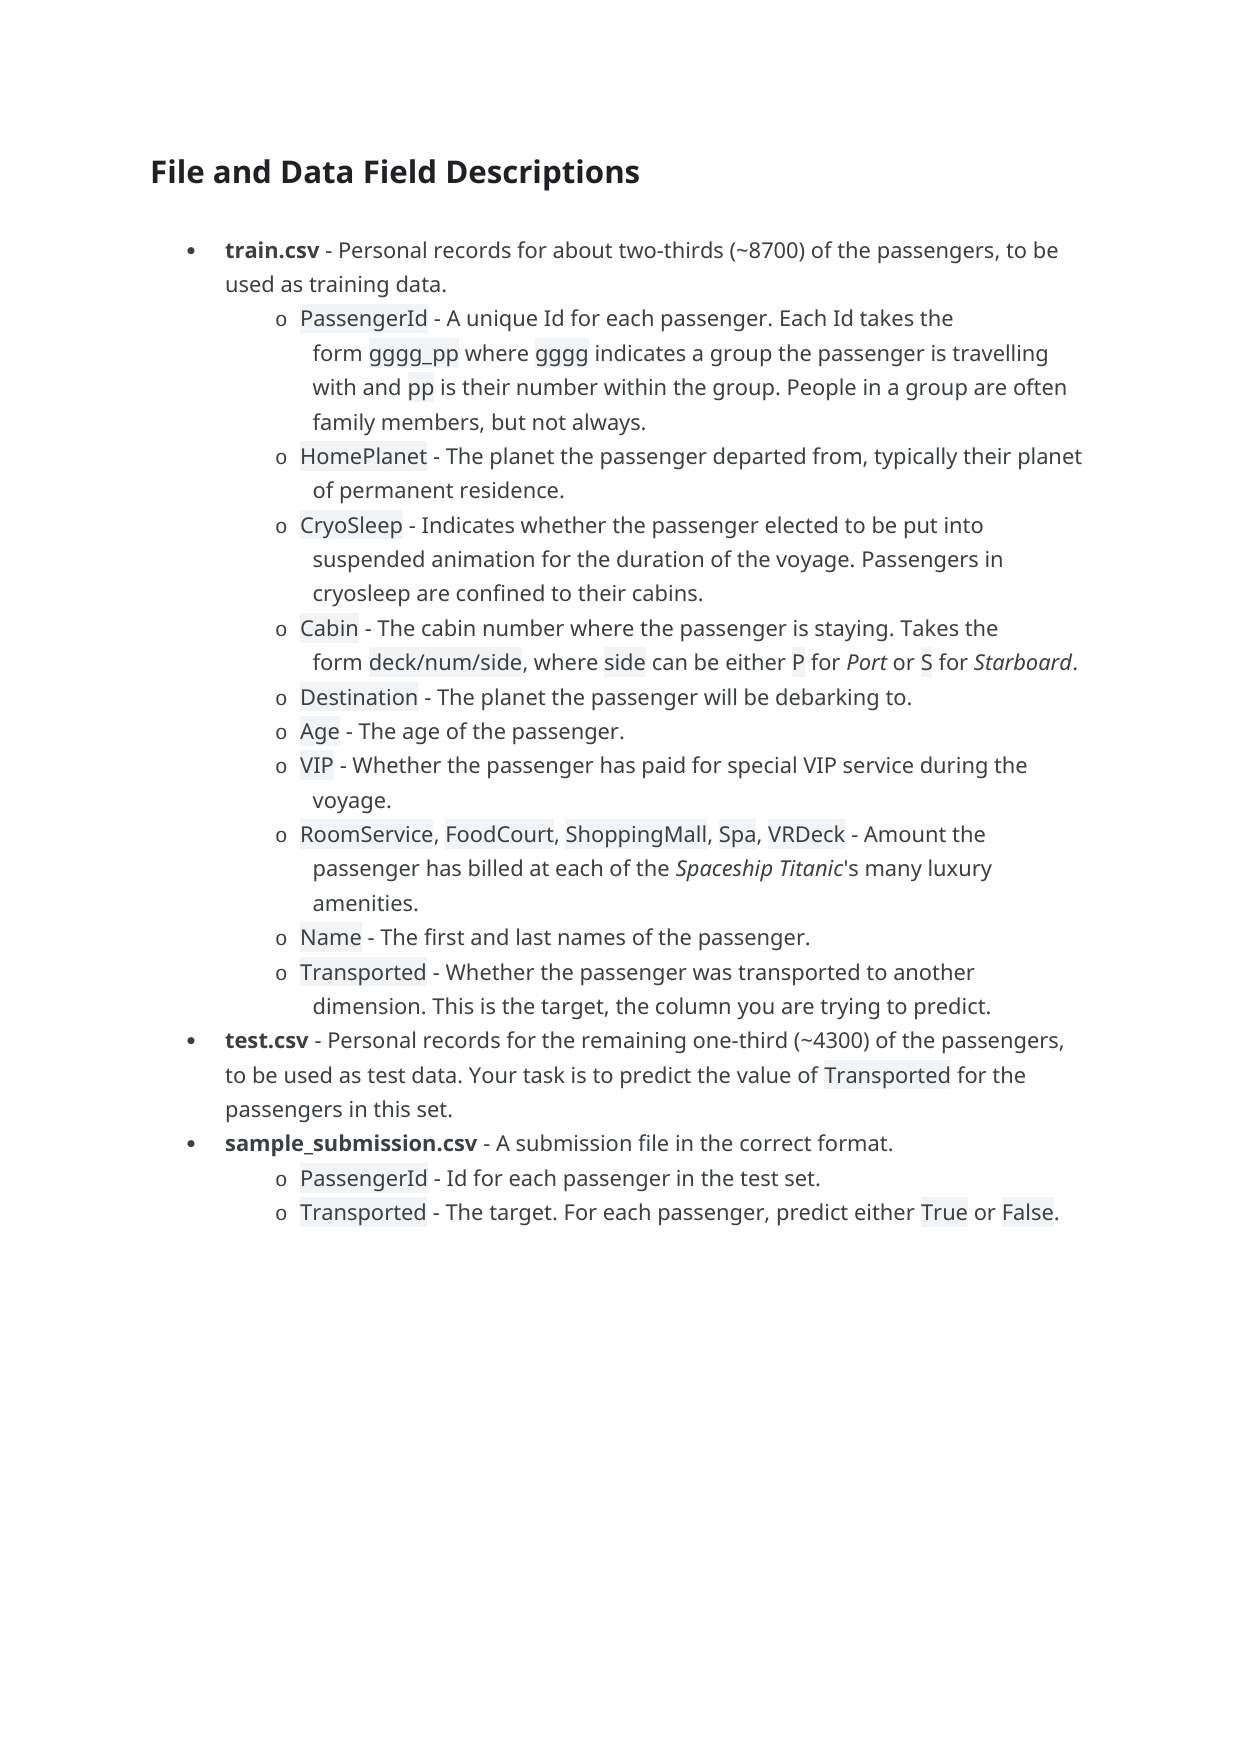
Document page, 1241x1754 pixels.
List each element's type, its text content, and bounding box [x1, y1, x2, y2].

list test.csv - Personal records for the remaining one-third (~4300) of the passengers, to be used as test data. Your task is to predict the value of Transported for the passengers in this set. [187, 1021, 1090, 1124]
list Age - The age of the passenger. [275, 711, 1090, 746]
list PassengerId - Id for each passenger in the test set. [275, 1158, 1090, 1193]
text File and Data Field Descriptions [150, 150, 1090, 193]
list Name - The first and last names of the passenger. [275, 918, 1090, 952]
list train.csv - Personal records for about two-thirds (~8700) of the passengers, to be used as training data. [187, 230, 1090, 299]
list Transported - The target. For each passenger, predict either True or False. [275, 1193, 1090, 1227]
list sample_submission.csv - A submission file in the correct format. [187, 1124, 1090, 1158]
list HomePlanet - The planet the passenger departed from, typically their planet of permanent residence. [275, 436, 1090, 505]
list Transported - Whether the passenger was transported to another dimension. This is the target, the column you are trying to predict. [275, 952, 1090, 1021]
list VIP - Whether the passenger has paid for special VIP service during the voyage. [275, 746, 1090, 814]
list CryoSleep - Indicates whether the passenger elected to be put into suspended animation for the duration of the voyage. Passengers in cryosleep are confined to their cabins. [275, 505, 1090, 608]
list RoomService, FoodCourt, ShoppingMall, Spa, VRDeck - Amount the passenger has billed at each of the Spaceship Titanic's many luxury amenities. [275, 814, 1090, 918]
list Cabin - The cabin number where the passenger is staying. Takes the form deck/num/side, where side can be either P for Port or S for Starboard. [275, 608, 1090, 677]
list Destination - The planet the passenger will be debarking to. [275, 677, 1090, 711]
list PassengerId - A unique Id for each passenger. Each Id takes the form gggg_pp where gggg indicates a group the passenger is travelling with and pp is their number within the group. People in a group are often family members, but not always. [275, 299, 1090, 436]
